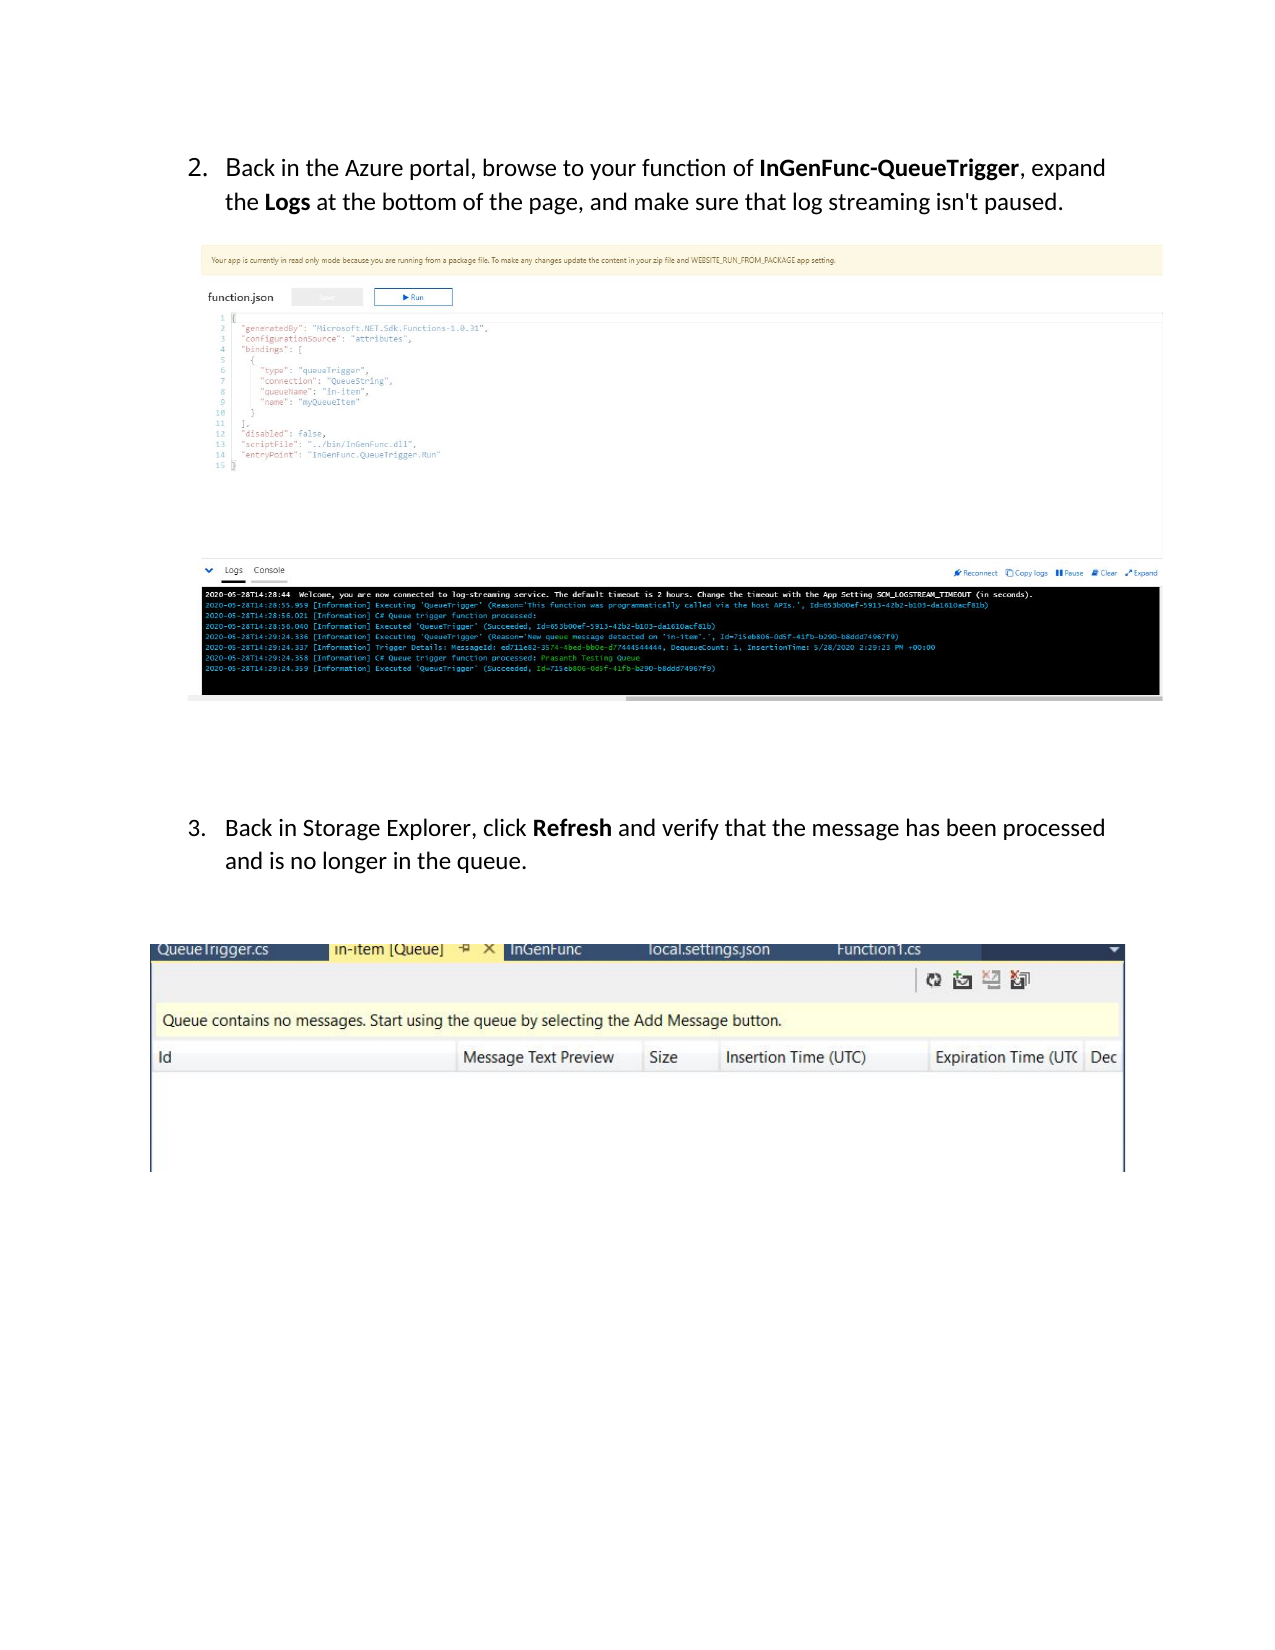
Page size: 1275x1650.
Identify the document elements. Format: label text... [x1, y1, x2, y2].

list Back in the Azure portal, browse to your function of InGenFunc-QueueTrigger, expand the Logs at the bottom of the page, and make sure that log streaming isn't paused. [187, 150, 1125, 217]
picture [187, 235, 1163, 701]
picture [150, 944, 1125, 1172]
list Back in Storage Explorer, click Refresh and verify that the message has been processed and is no longer in the queue. [187, 812, 1125, 876]
